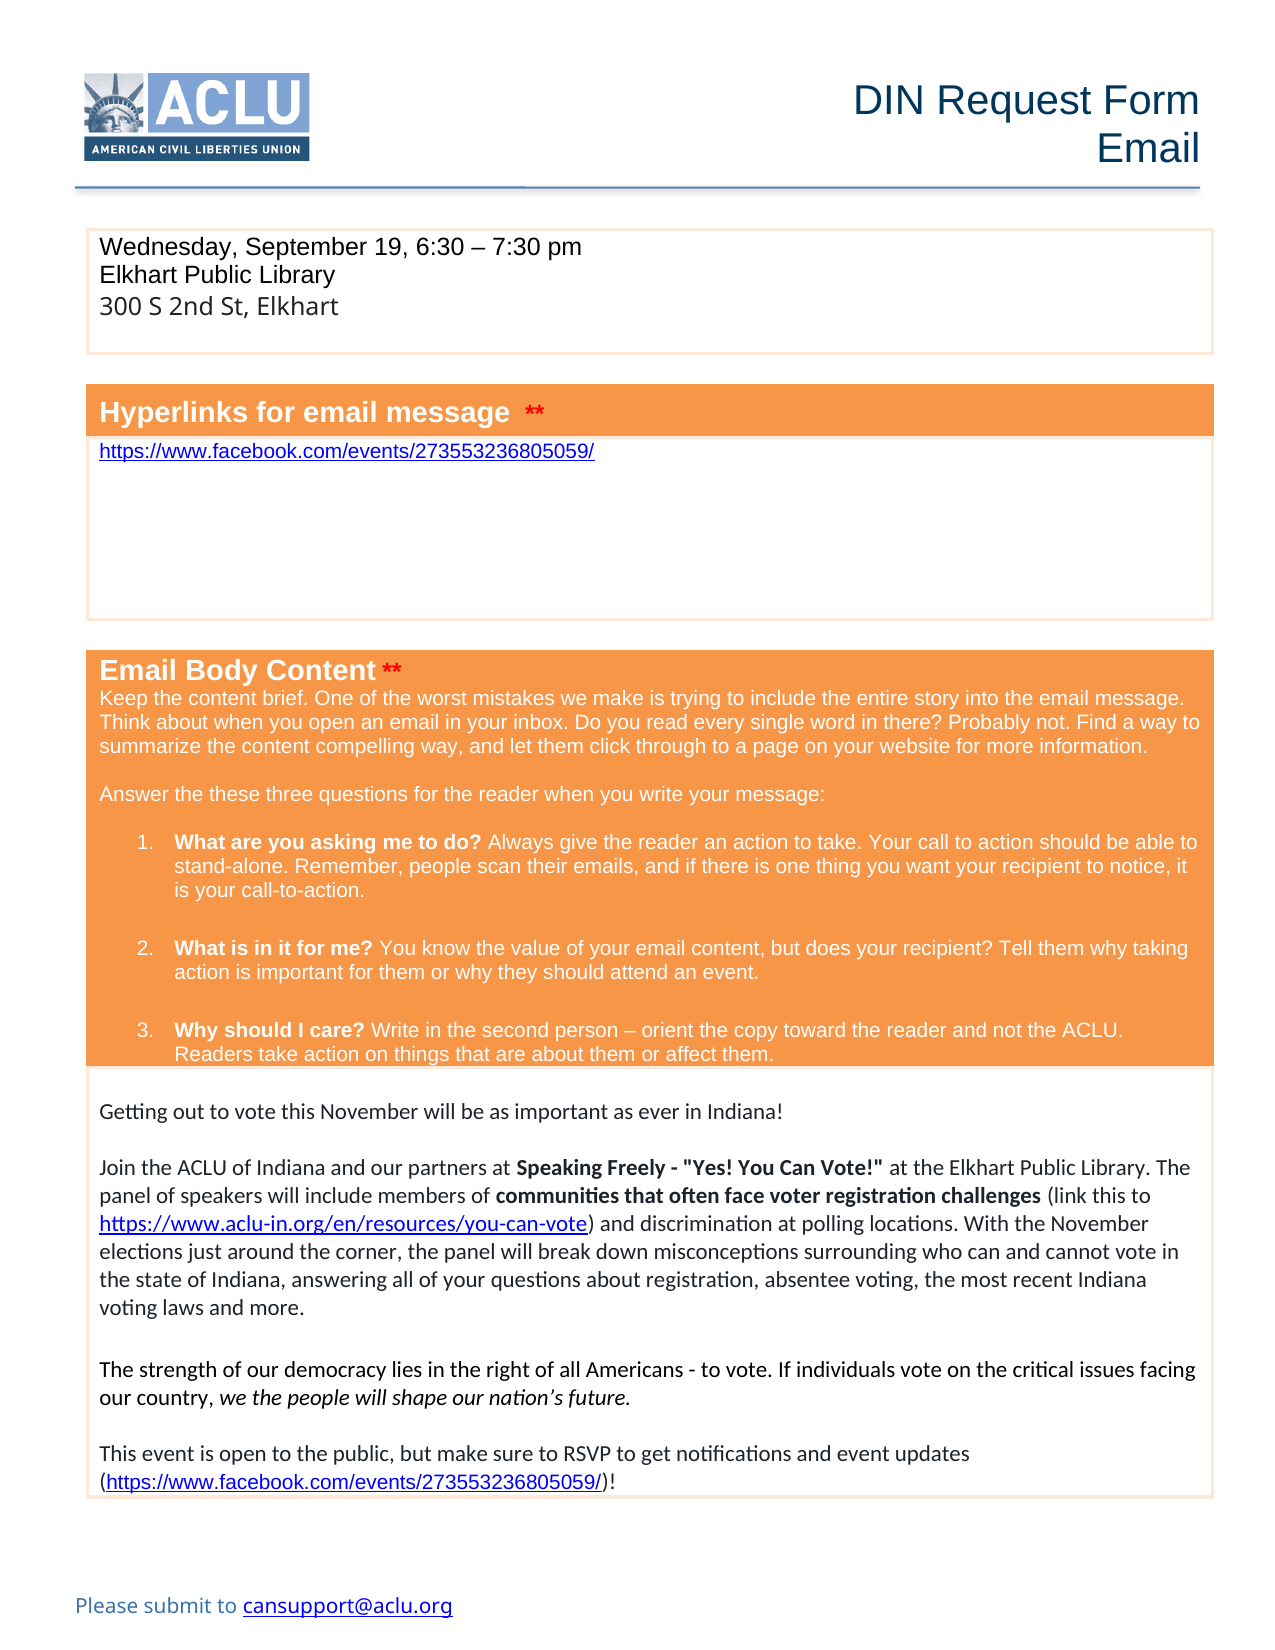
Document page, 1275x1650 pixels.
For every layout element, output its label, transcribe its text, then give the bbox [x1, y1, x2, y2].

picture [84, 73, 310, 161]
table_cell Getting out to vote this November will be as important as ever in Indiana! Join the ACLU of Indiana and our partners at Speaking Freely - "Yes! You Can Vote!" at the Elkhart Public Library. The panel of speakers will include members of communities that often face voter registration challenges (link this to https://www.aclu-in.org/en/resources/you-can-vote) and discrimination at polling locations. With the November elections just around the corner, the panel will break down misconceptions surrounding who can and cannot vote in the state of Indiana, answering all of your questions about registration, absentee voting, the most recent Indiana voting laws and more. The strength of our democracy lies in the right of all Americans - to vote. If individuals vote on the critical issues facing our country, we the people will shape our nation’s future. This event is open to the public, but make sure to RSVP to get notifications and event updates (https://www.facebook.com/events/273553236805059/)! [89, 1069, 1211, 1495]
table_cell Speaking Freely – Yes! You Can Vote! Wednesday, September 19, 6:30 – 7:30 pm Elkhart Public Library 300 S 2nd St, Elkhart [89, 231, 1211, 352]
table_cell https://www.facebook.com/events/273553236805059/ [89, 439, 1211, 618]
table_header Email Body Content ** Keep the content brief. One of the worst mistakes we make is trying to include the entire story into the email message. Think about when you open an email in your inbox. Do you read every single word in there? Probably not. Find a way to summarize the content compelling way, and let them click through to a page on your website for more information. Answer the these three questions for the reader when you write your message: What are you asking me to do? Always give the reader an action to take. Your call to action should be able to stand-alone. Remember, people scan their emails, and if there is one thing you want your recipient to notice, it is your call-to-action. What is in it for me? You know the value of your email content, but does your recipient? Tell them why taking action is important for them or why they should attend an event. Why should I care? Write in the second person – orient the copy toward the reader and not the ACLU. Readers take action on things that are about them or affect them. [89, 653, 1211, 1066]
table_header Hyperlinks for email message ** [89, 387, 1211, 436]
